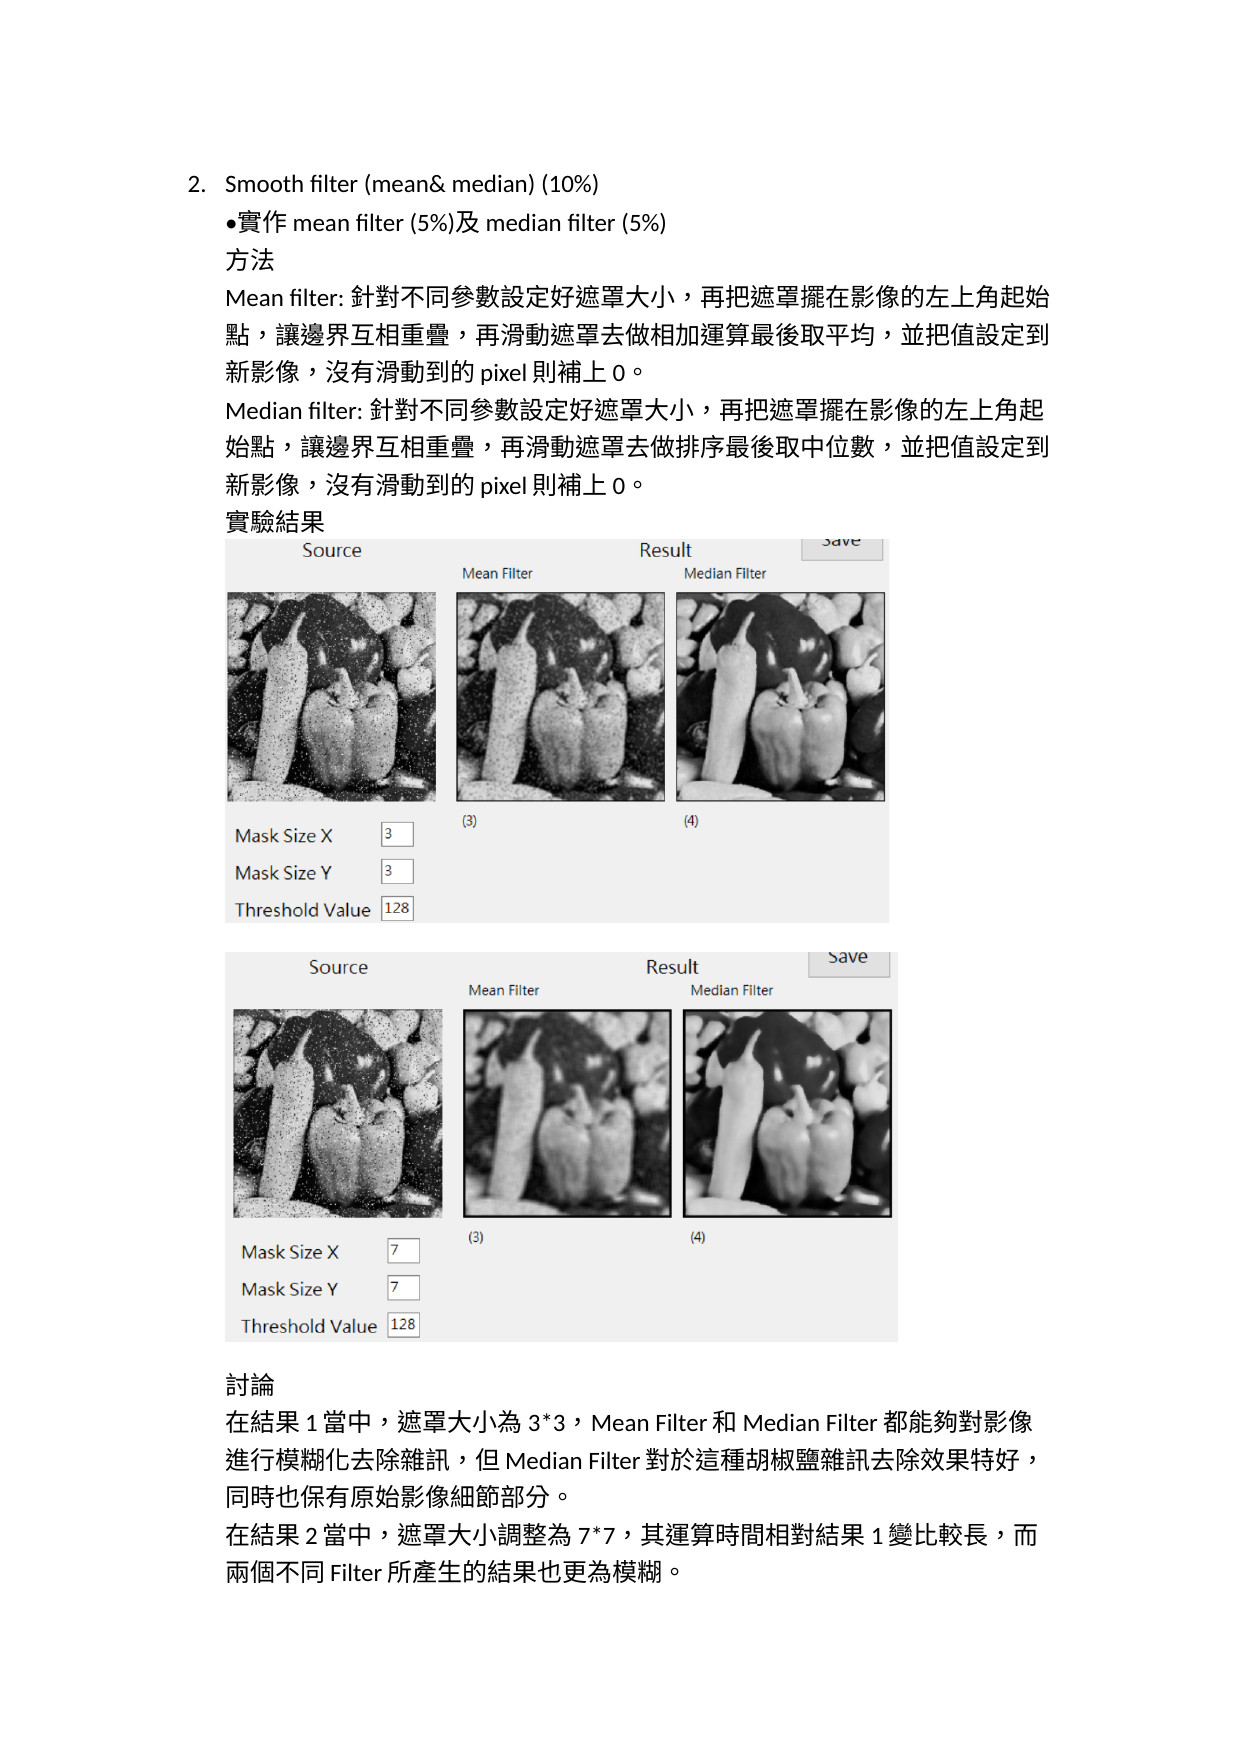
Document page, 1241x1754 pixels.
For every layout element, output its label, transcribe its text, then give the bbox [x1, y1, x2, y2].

picture [225, 539, 890, 923]
list Median filter: 針對不同參數設定好遮罩大小，再把遮罩擺在影像的左上角起始點，讓邊界互相重疊，再滑動遮罩去做排序最後取中位數，並把值設定到新影像，沒有滑動到的pixel則補上0。 [225, 389, 1053, 502]
list Mean filter: 針對不同參數設定好遮罩大小，再把遮罩擺在影像的左上角起始點，讓邊界互相重疊，再滑動遮罩去做相加運算最後取平均，並把值設定到新影像，沒有滑動到的pixel則補上0。 [225, 277, 1053, 389]
list 方法 [225, 239, 1053, 277]
list 討論 [225, 1364, 1053, 1402]
list 實驗結果 [225, 502, 1053, 539]
list Smooth filter (mean& median) (10%) [187, 164, 1053, 202]
list 在結果1當中，遮罩大小為3*3，Mean Filter和Median Filter都能夠對影像進行模糊化去除雜訊，但Median Filter對於這種胡椒鹽雜訊去除效果特好，同時也保有原始影像細節部分。 [225, 1402, 1053, 1514]
picture [225, 952, 898, 1342]
list 在結果2當中，遮罩大小調整為7*7，其運算時間相對結果1變比較長，而兩個不同Filter所產生的結果也更為模糊。 [225, 1514, 1053, 1589]
list •實作mean filter (5%)及median filter (5%) [225, 202, 1053, 239]
